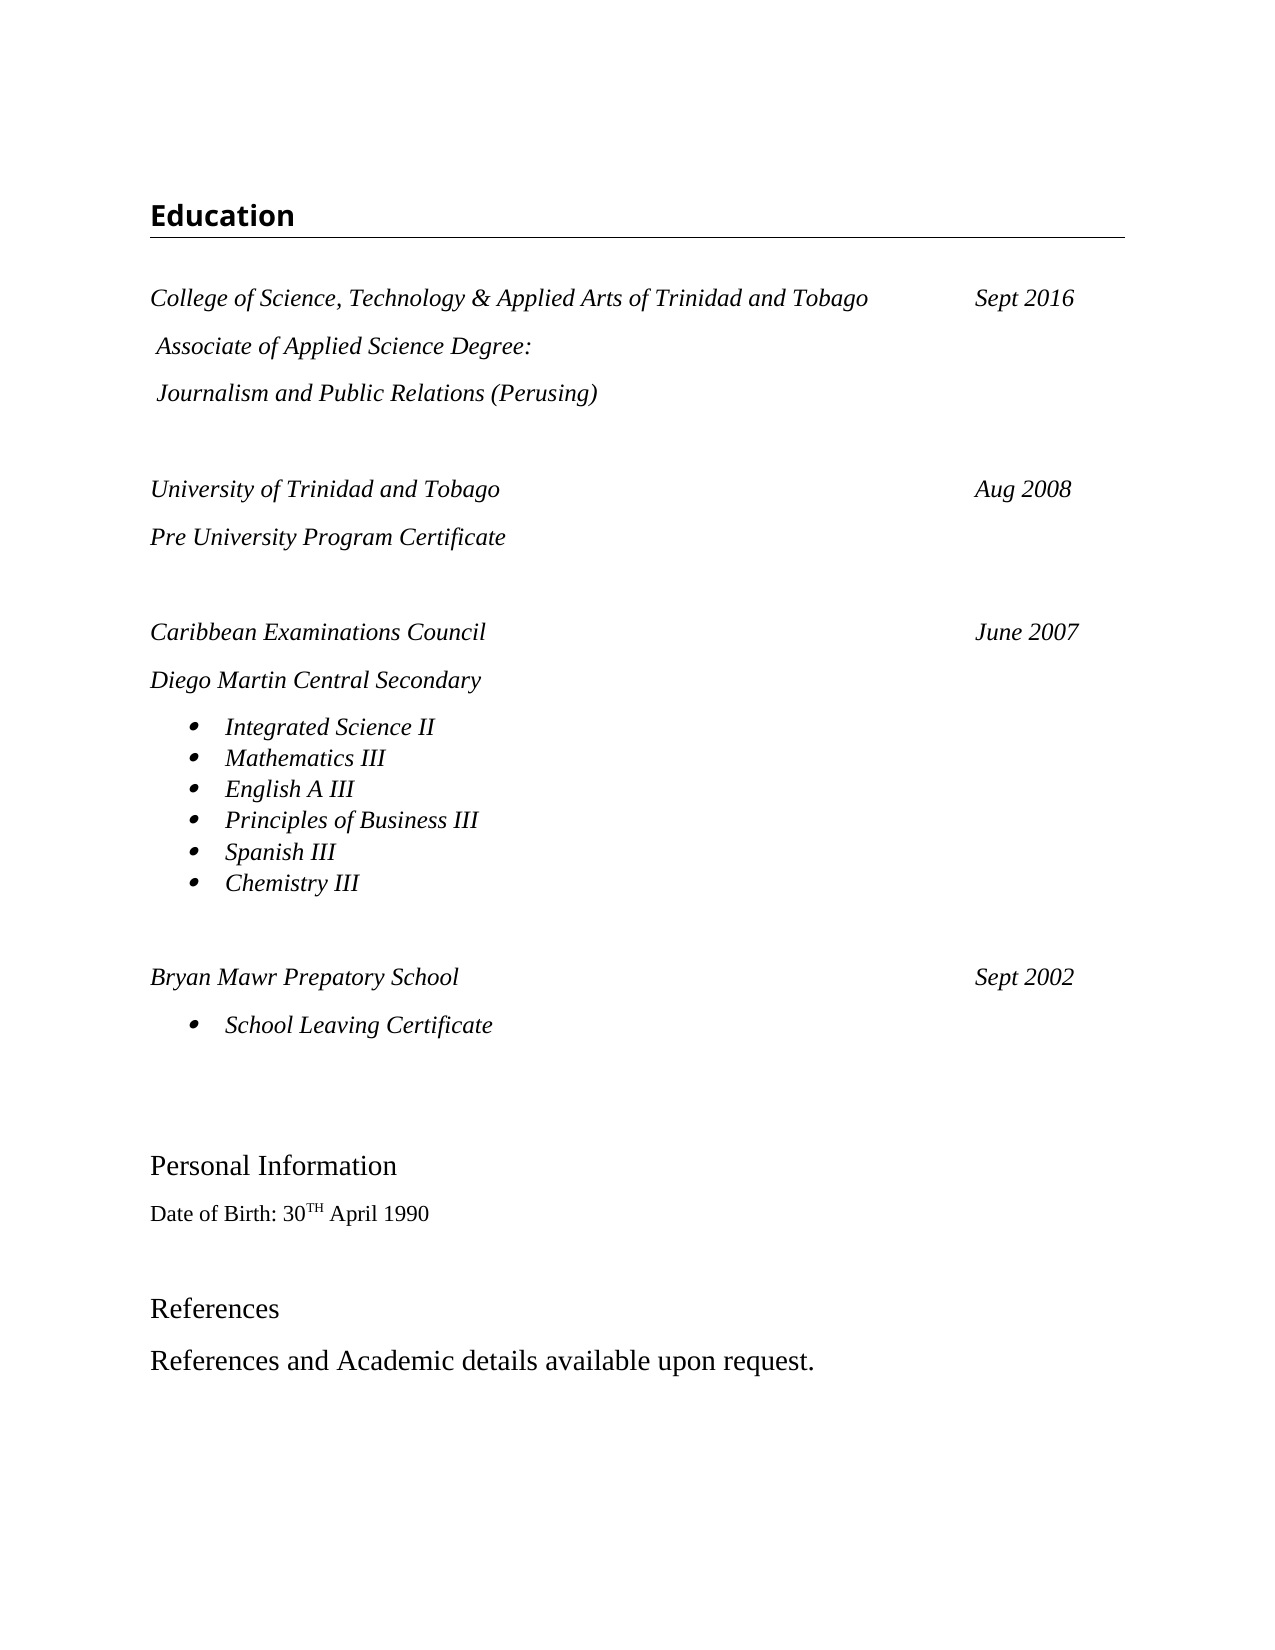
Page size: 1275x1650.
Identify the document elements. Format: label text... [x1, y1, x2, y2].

text College of Science, Technology & Applied Arts of Trinidad and Tobago Sept 2016 [150, 283, 1125, 312]
text References [150, 1291, 1125, 1324]
text University of Trinidad and Tobago Aug 2008 [150, 474, 1125, 503]
text Education [150, 195, 1125, 237]
text Date of Birth: 30TH April 1990 [150, 1201, 1125, 1227]
list Chemistry III [187, 868, 1125, 896]
text References and Academic details available upon request. [150, 1343, 1125, 1377]
text Bryan Mawr Prepatory School Sept 2002 [150, 962, 1125, 991]
text Journalism and Public Relations (Perusing) [150, 378, 1125, 407]
text Diego Martin Central Secondary [150, 665, 1125, 693]
list English A III [187, 774, 1125, 803]
text Pre University Program Certificate [150, 522, 1125, 550]
text Associate of Applied Science Degree: [150, 331, 1125, 359]
list School Leaving Certificate [187, 1010, 1125, 1038]
list Integrated Science II [187, 712, 1125, 741]
list Principles of Business III [187, 806, 1125, 834]
list Mathematics III [187, 743, 1125, 772]
text Caribbean Examinations Council June 2007 [150, 617, 1125, 646]
list Spanish III [187, 837, 1125, 865]
text Personal Information [150, 1148, 1125, 1181]
